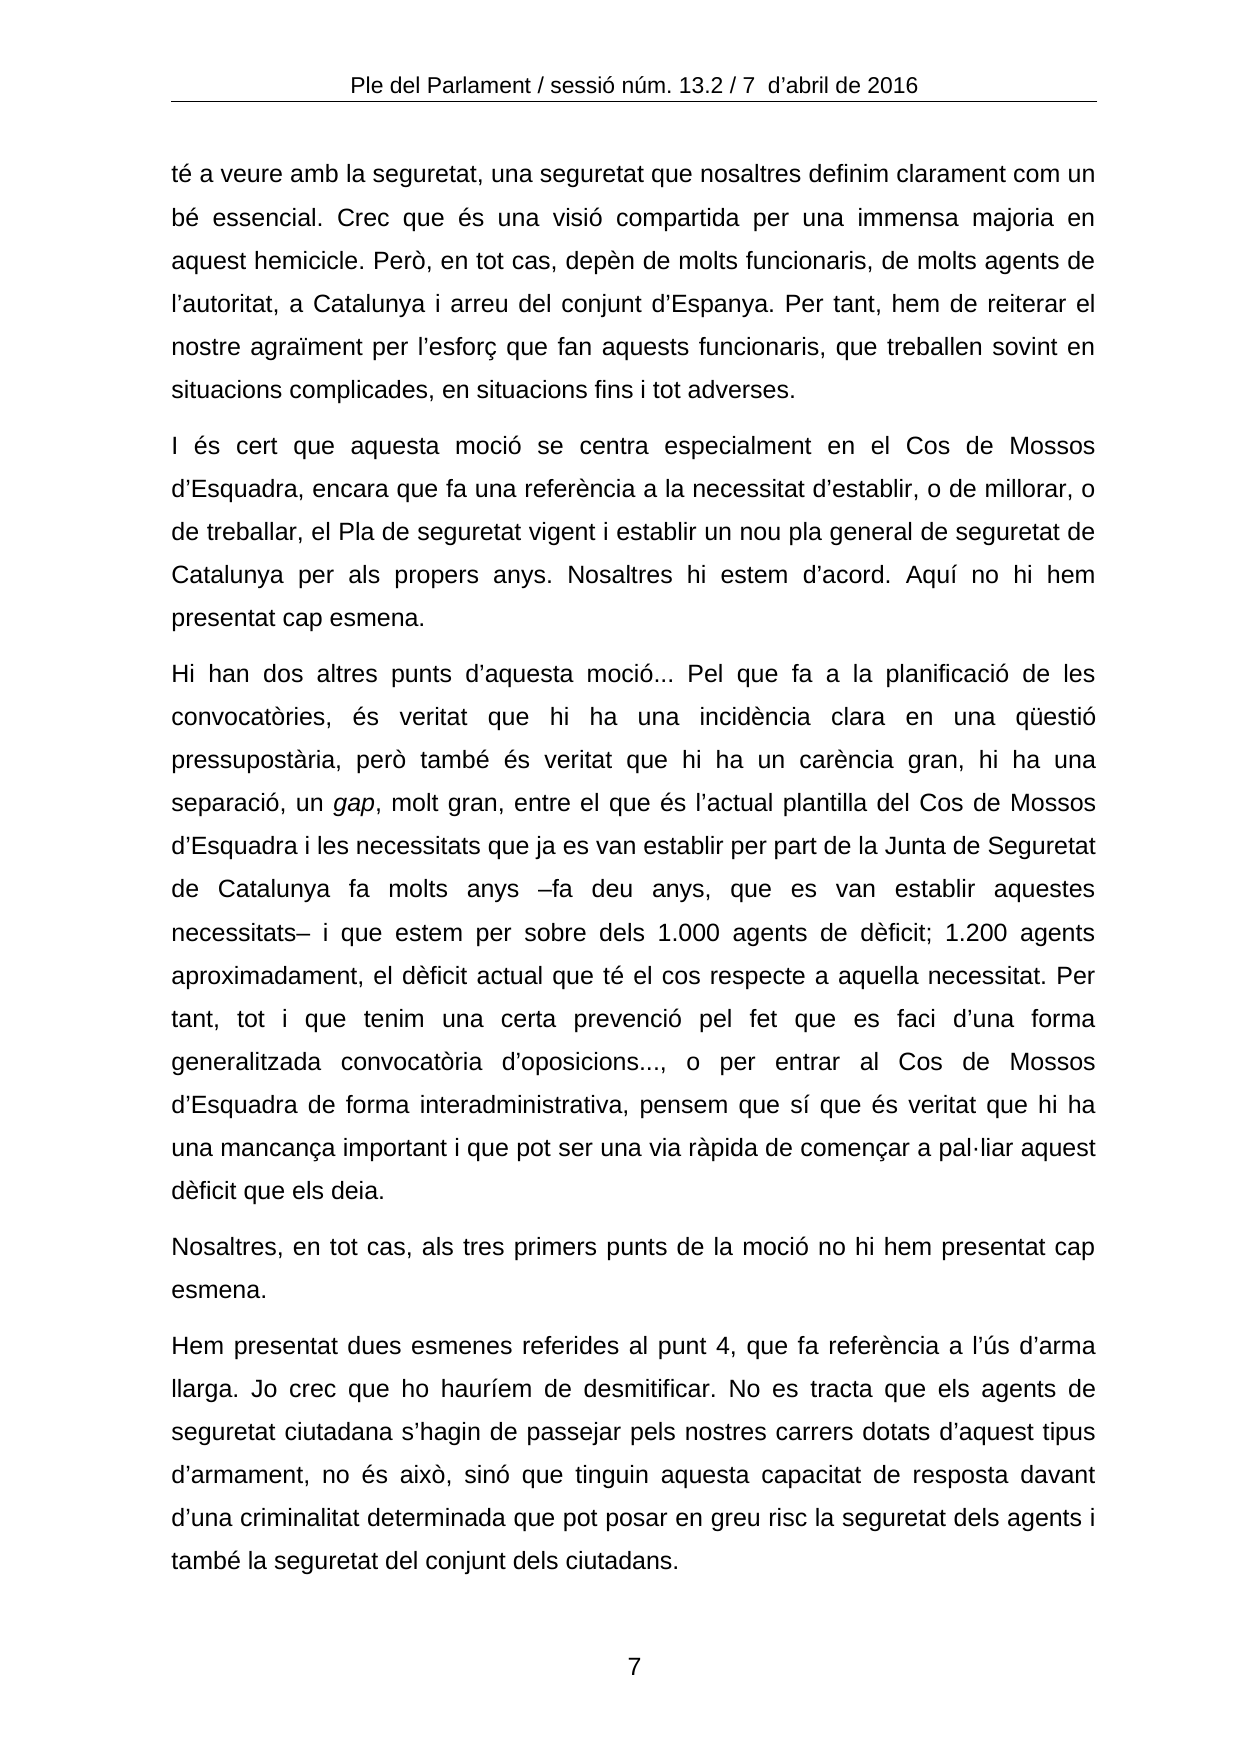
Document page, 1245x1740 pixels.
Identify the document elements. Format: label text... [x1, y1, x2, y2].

text Nosaltres, en tot cas, als tres primers punts de la moció no hi hem presentat cap esmena. [171, 1232, 1097, 1304]
text Hi han dos altres punts d’aquesta moció... Pel que fa a la planificació de les convocatòries, és veritat que hi ha una incidència clara en una qüestió pressupostària, però també és veritat que hi ha un carència gran, hi ha una separació, un gap, molt gran, entre el que és l’actual plantilla del Cos de Mossos d’Esquadra i les necessitats que ja es van establir per part de la Junta de Seguretat de Catalunya fa molts anys –fa deu anys, que es van establir aquestes necessitats– i que estem per sobre dels 1.000 agents de dèficit; 1.200 agents aproximadament, el dèficit actual que té el cos respecte a aquella necessitat. Per tant, tot i que tenim una certa prevenció pel fet que es faci d’una forma generalitzada convocatòria d’oposicions..., o per entrar al Cos de Mossos d’Esquadra de forma interadministrativa, pensem que sí que és veritat que hi ha una mancança important i que pot ser una via ràpida de començar a pal·liar aquest dèficit que els deia. [171, 659, 1097, 1205]
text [171, 159, 1097, 404]
text I és cert que aquesta moció se centra especialment en el Cos de Mossos d’Esquadra, encara que fa una referència a la necessitat d’establir, o de millorar, o de treballar, el Pla de seguretat vigent i establir un nou pla general de seguretat de Catalunya per als propers anys. Nosaltres hi estem d’acord. Aquí no hi hem presentat cap esmena. [171, 431, 1097, 632]
text Hem presentat dues esmenes referides al punt 4, que fa referència a l’ús d’arma llarga. Jo crec que ho hauríem de desmitificar. No es tracta que els agents de seguretat ciutadana s’hagin de passejar pels nostres carrers dotats d’aquest tipus d’armament, no és això, sinó que tinguin aquesta capacitat de resposta davant d’una criminalitat determinada que pot posar en greu risc la seguretat dels agents i també la seguretat del conjunt dels ciutadans. [171, 1331, 1097, 1575]
